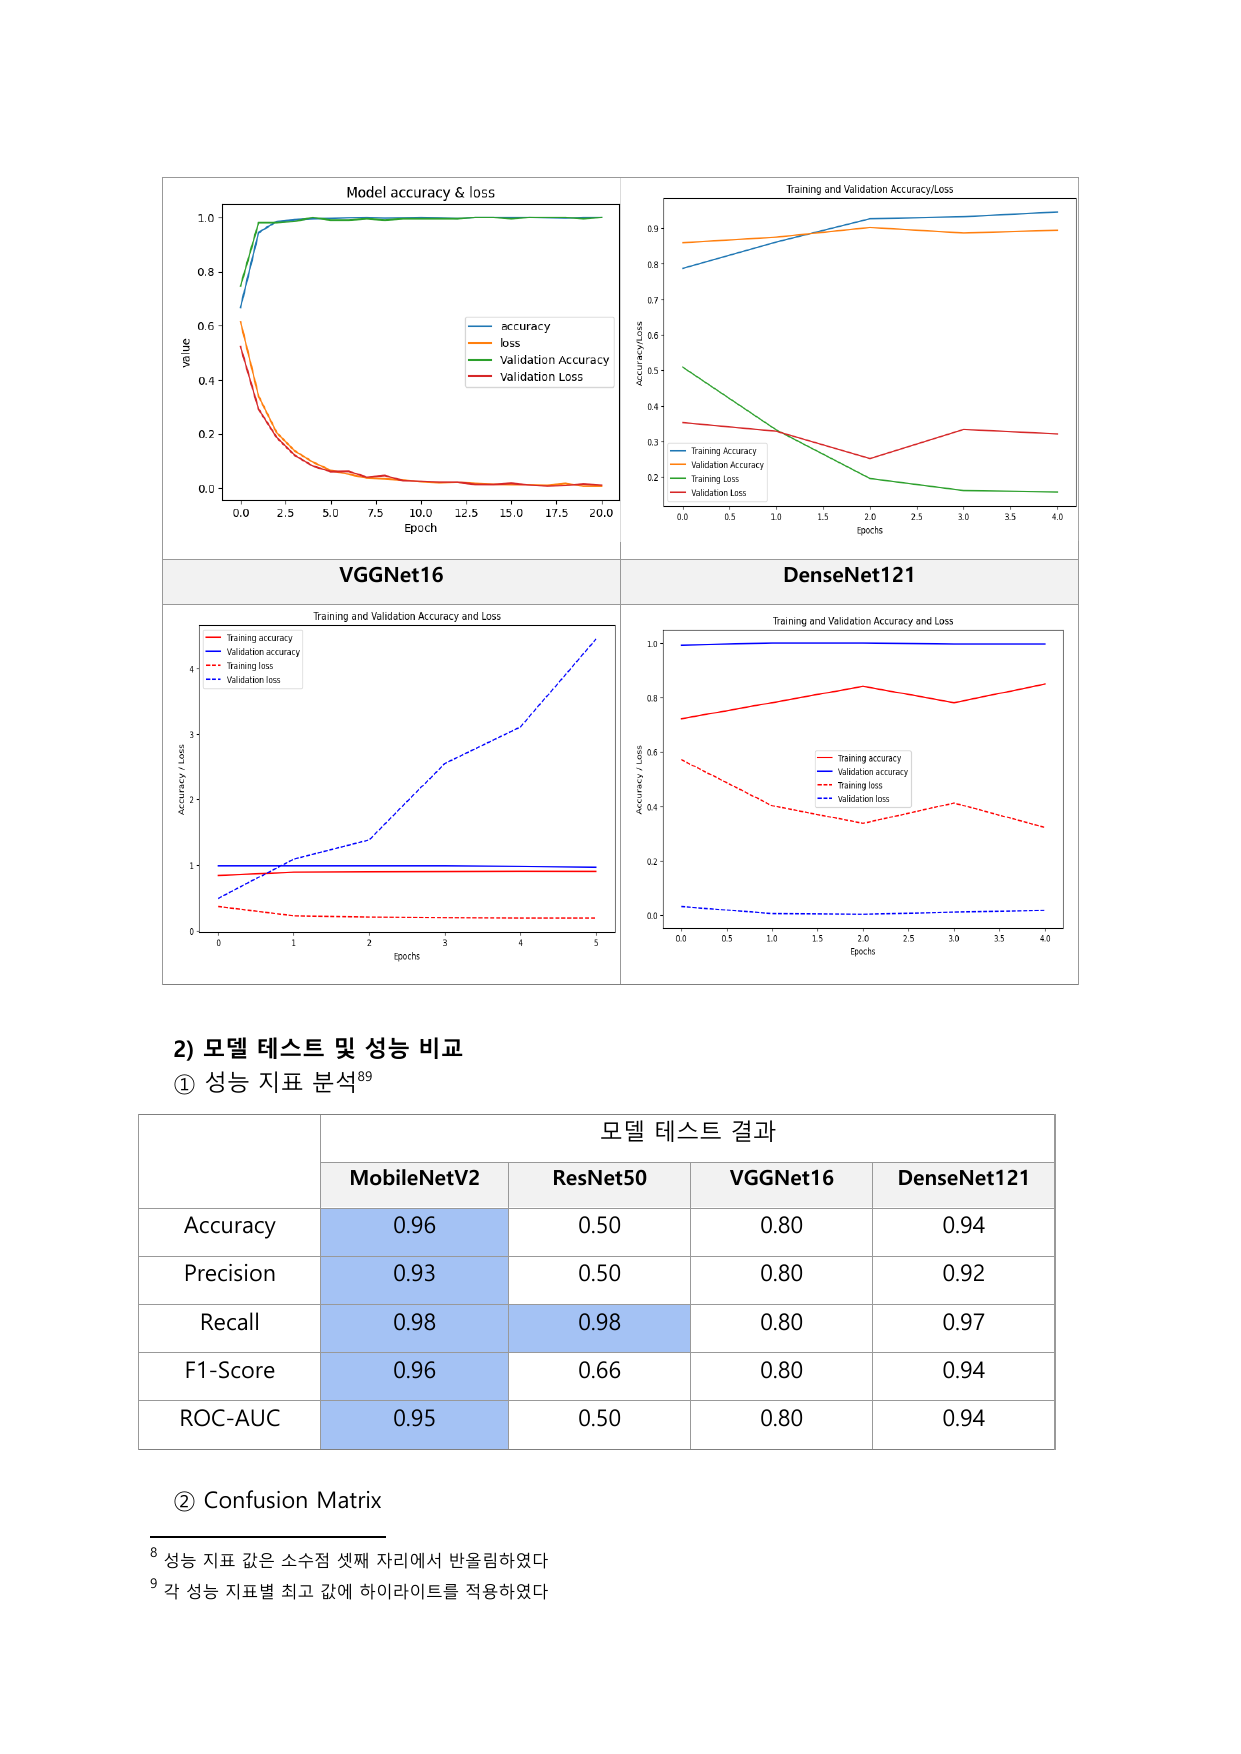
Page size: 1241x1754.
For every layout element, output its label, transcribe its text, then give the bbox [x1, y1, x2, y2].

table_cell 0.80 [691, 1209, 872, 1256]
table_cell ResNet50 [509, 1163, 690, 1207]
table_cell 0.80 [691, 1353, 872, 1400]
table_cell DenseNet121 [873, 1163, 1054, 1207]
picture [173, 605, 619, 967]
table_cell 0.94 [873, 1209, 1054, 1256]
table_cell F1-Score [139, 1353, 320, 1400]
table_cell Recall [139, 1305, 320, 1352]
table_cell MobileNetV2 [321, 1163, 508, 1207]
table_cell [163, 605, 620, 984]
table_cell 0.80 [691, 1305, 872, 1352]
subtitle 2) 모델 테스트 및 성능 비교 [173, 1032, 1090, 1062]
table_cell 0.50 [509, 1209, 690, 1256]
table_cell 0.50 [509, 1401, 690, 1449]
table_cell 0.97 [873, 1305, 1054, 1352]
table_cell 0.95 [321, 1401, 508, 1449]
table_cell 0.93 [321, 1257, 508, 1304]
table_cell 0.92 [873, 1257, 1054, 1304]
table_header 모델 테스트 결과 [321, 1115, 1054, 1162]
table_cell 0.80 [691, 1401, 872, 1449]
picture [631, 610, 1068, 962]
table_cell [621, 178, 1078, 559]
table_cell 0.98 [509, 1305, 690, 1352]
picture [631, 179, 1079, 541]
table_cell 0.94 [873, 1353, 1054, 1400]
table_cell 0.80 [691, 1257, 872, 1304]
table_cell [163, 178, 620, 559]
table_cell DenseNet121 [621, 560, 1078, 604]
table_cell ROC-AUC [139, 1401, 320, 1449]
text ② Confusion Matrix [173, 1483, 1090, 1513]
table_cell 0.96 [321, 1353, 508, 1400]
table_cell [621, 605, 1078, 984]
table_cell Precision [139, 1257, 320, 1304]
table_cell Accuracy [139, 1209, 320, 1256]
text ① 성능 지표 분석 [173, 1067, 1090, 1097]
table_cell 0.98 [321, 1305, 508, 1352]
table_header [139, 1115, 320, 1207]
table_cell VGGNet16 [163, 560, 620, 604]
picture [173, 178, 621, 542]
table_cell 0.96 [321, 1209, 508, 1256]
table_cell 0.66 [509, 1353, 690, 1400]
table_cell 0.50 [509, 1257, 690, 1304]
table_cell VGGNet16 [691, 1163, 872, 1207]
table_cell 0.94 [873, 1401, 1054, 1449]
